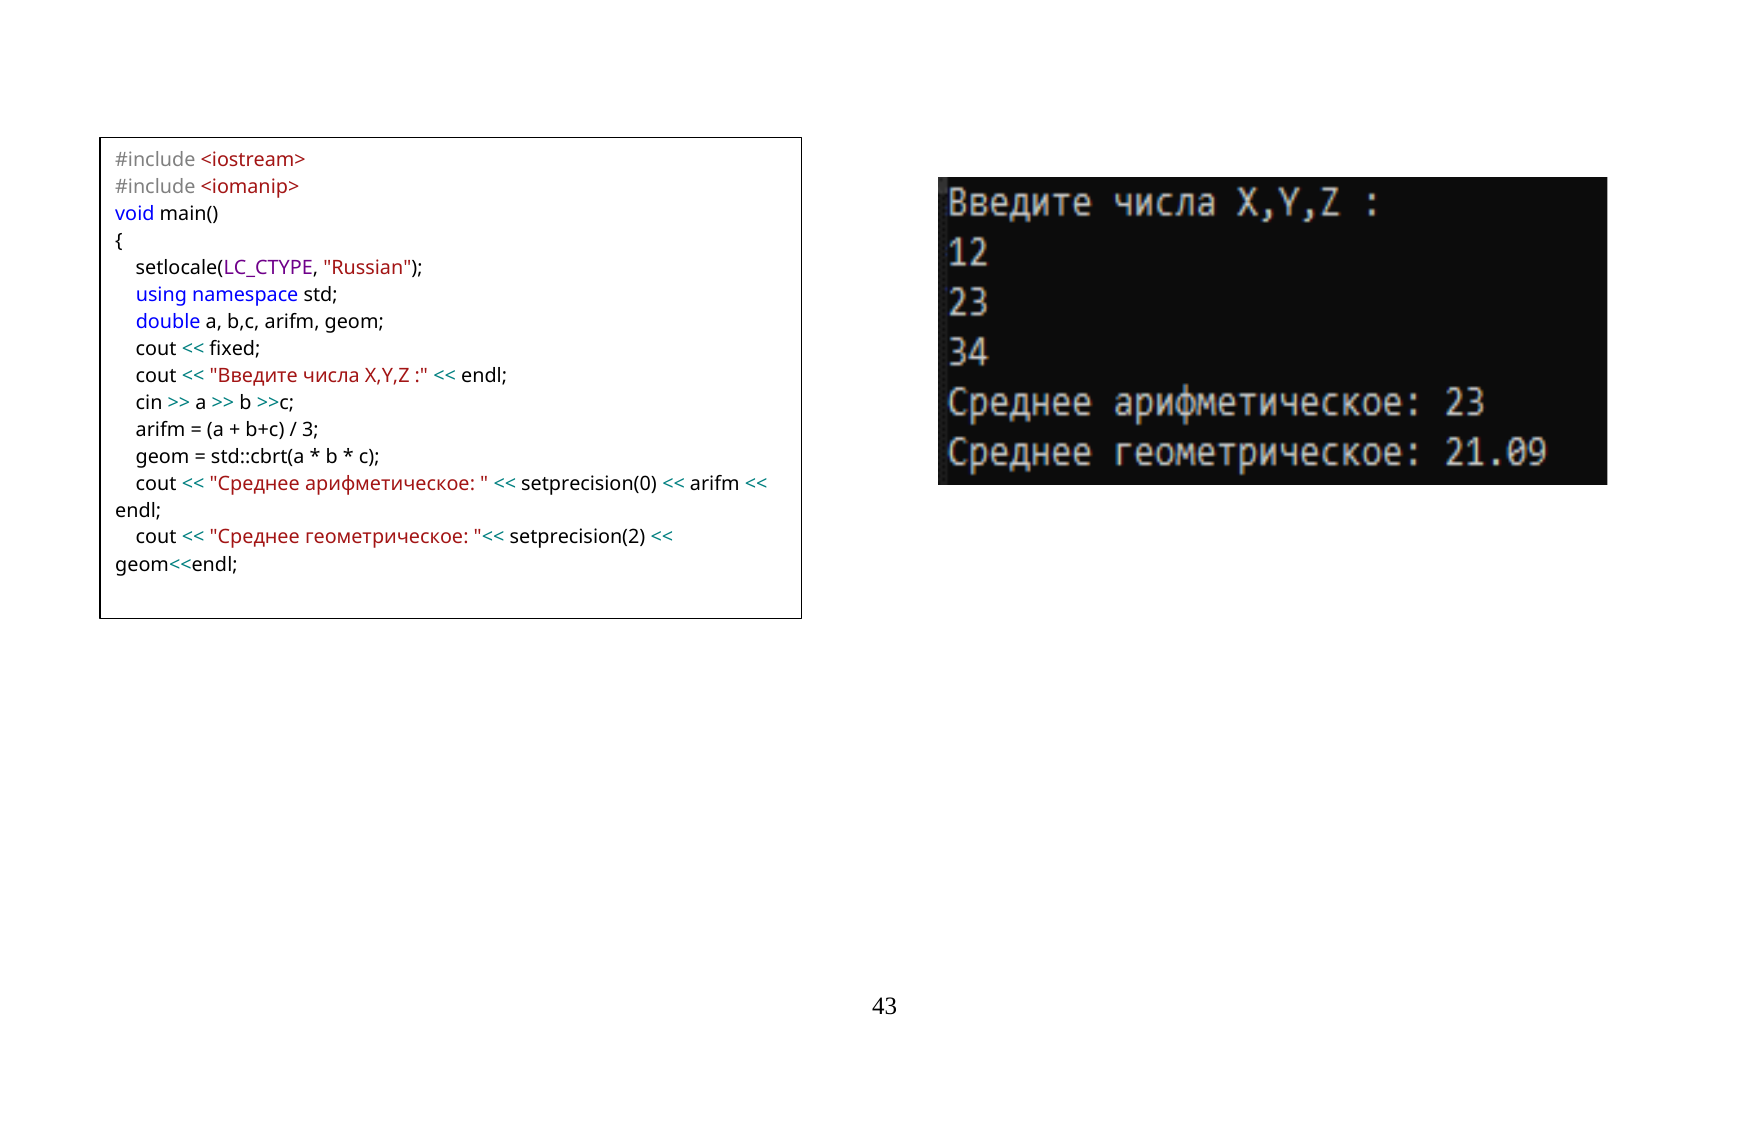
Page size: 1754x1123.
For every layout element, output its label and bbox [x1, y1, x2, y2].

picture [938, 177, 1608, 485]
